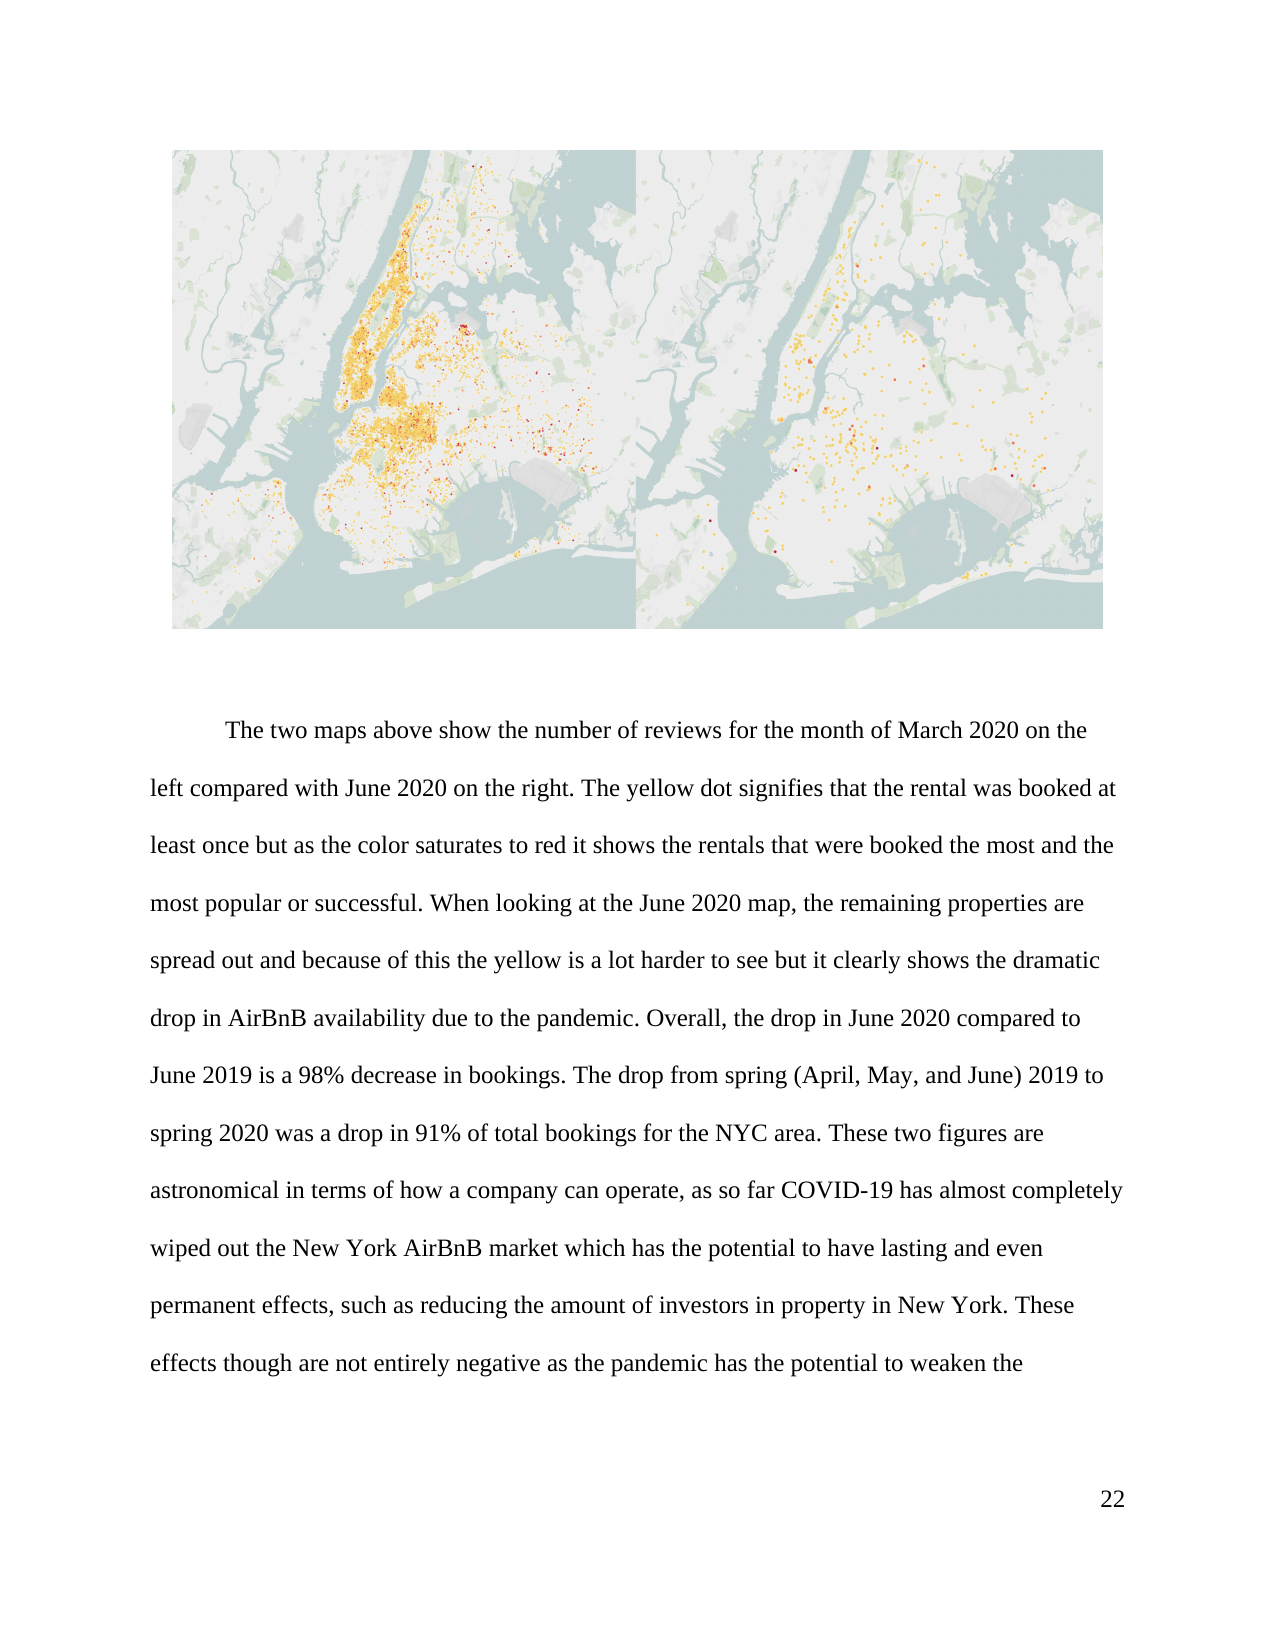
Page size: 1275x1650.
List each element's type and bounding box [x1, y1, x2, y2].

picture [172, 150, 1103, 629]
text [150, 715, 1125, 1376]
